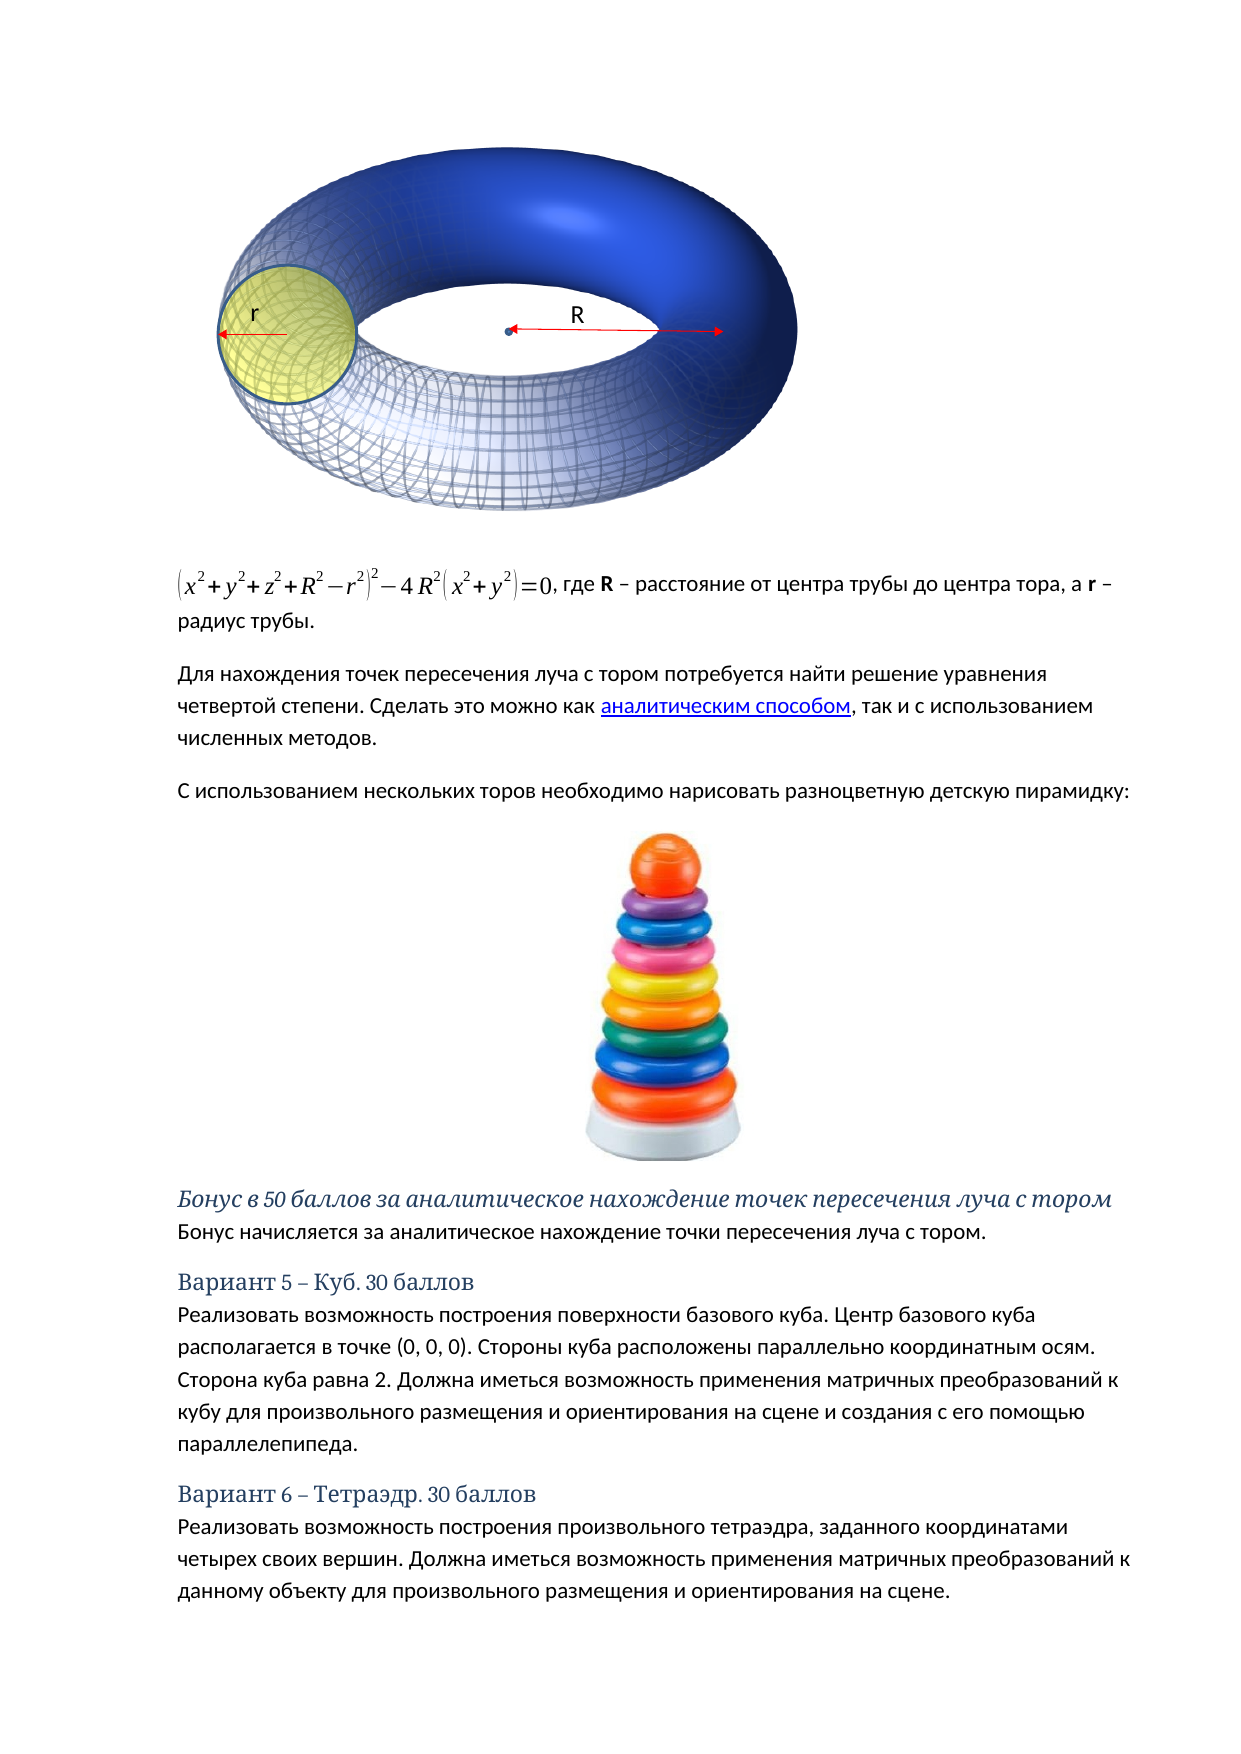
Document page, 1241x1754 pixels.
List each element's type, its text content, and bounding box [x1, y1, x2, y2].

text Бонус начисляется за аналитическое нахождение точки пересечения луча с тором. [177, 1217, 1152, 1245]
text , где R – расстояние от центра трубы до центра тора, а r – радиус трубы. [177, 564, 1152, 634]
text С использованием нескольких торов необходимо нарисовать разноцветную детскую пирамидку: [177, 776, 1152, 804]
subtitle Вариант 6 – Тетраэдр. 30 баллов [177, 1482, 1152, 1508]
text Для нахождения точек пересечения луча с тором потребуется найти решение уравнения четвертой степени. Сделать это можно как аналитическим способом, так и с использованием численных методов. [177, 659, 1152, 751]
text Реализовать возможность построения поверхности базового куба. Центр базового куба располагается в точке (0, 0, 0). Стороны куба расположены параллельно координатным осям. Сторона куба равна 2. Должна иметься возможность применения матричных преобразований к кубу для произвольного размещения и ориентирования на сцене и создания с его помощью параллелепипеда. [177, 1300, 1152, 1457]
text Реализовать возможность построения произвольного тетраэдра, заданного координатами четырех своих вершин. Должна иметься возможность применения матричных преобразований к данному объекту для произвольного размещения и ориентирования на сцене. [177, 1512, 1152, 1605]
subtitle Бонус в 50 баллов за аналитическое нахождение точек пересечения луча с тором [177, 1187, 1152, 1213]
subtitle Вариант 5 – Куб. 30 баллов [177, 1270, 1152, 1296]
picture [539, 829, 789, 1162]
